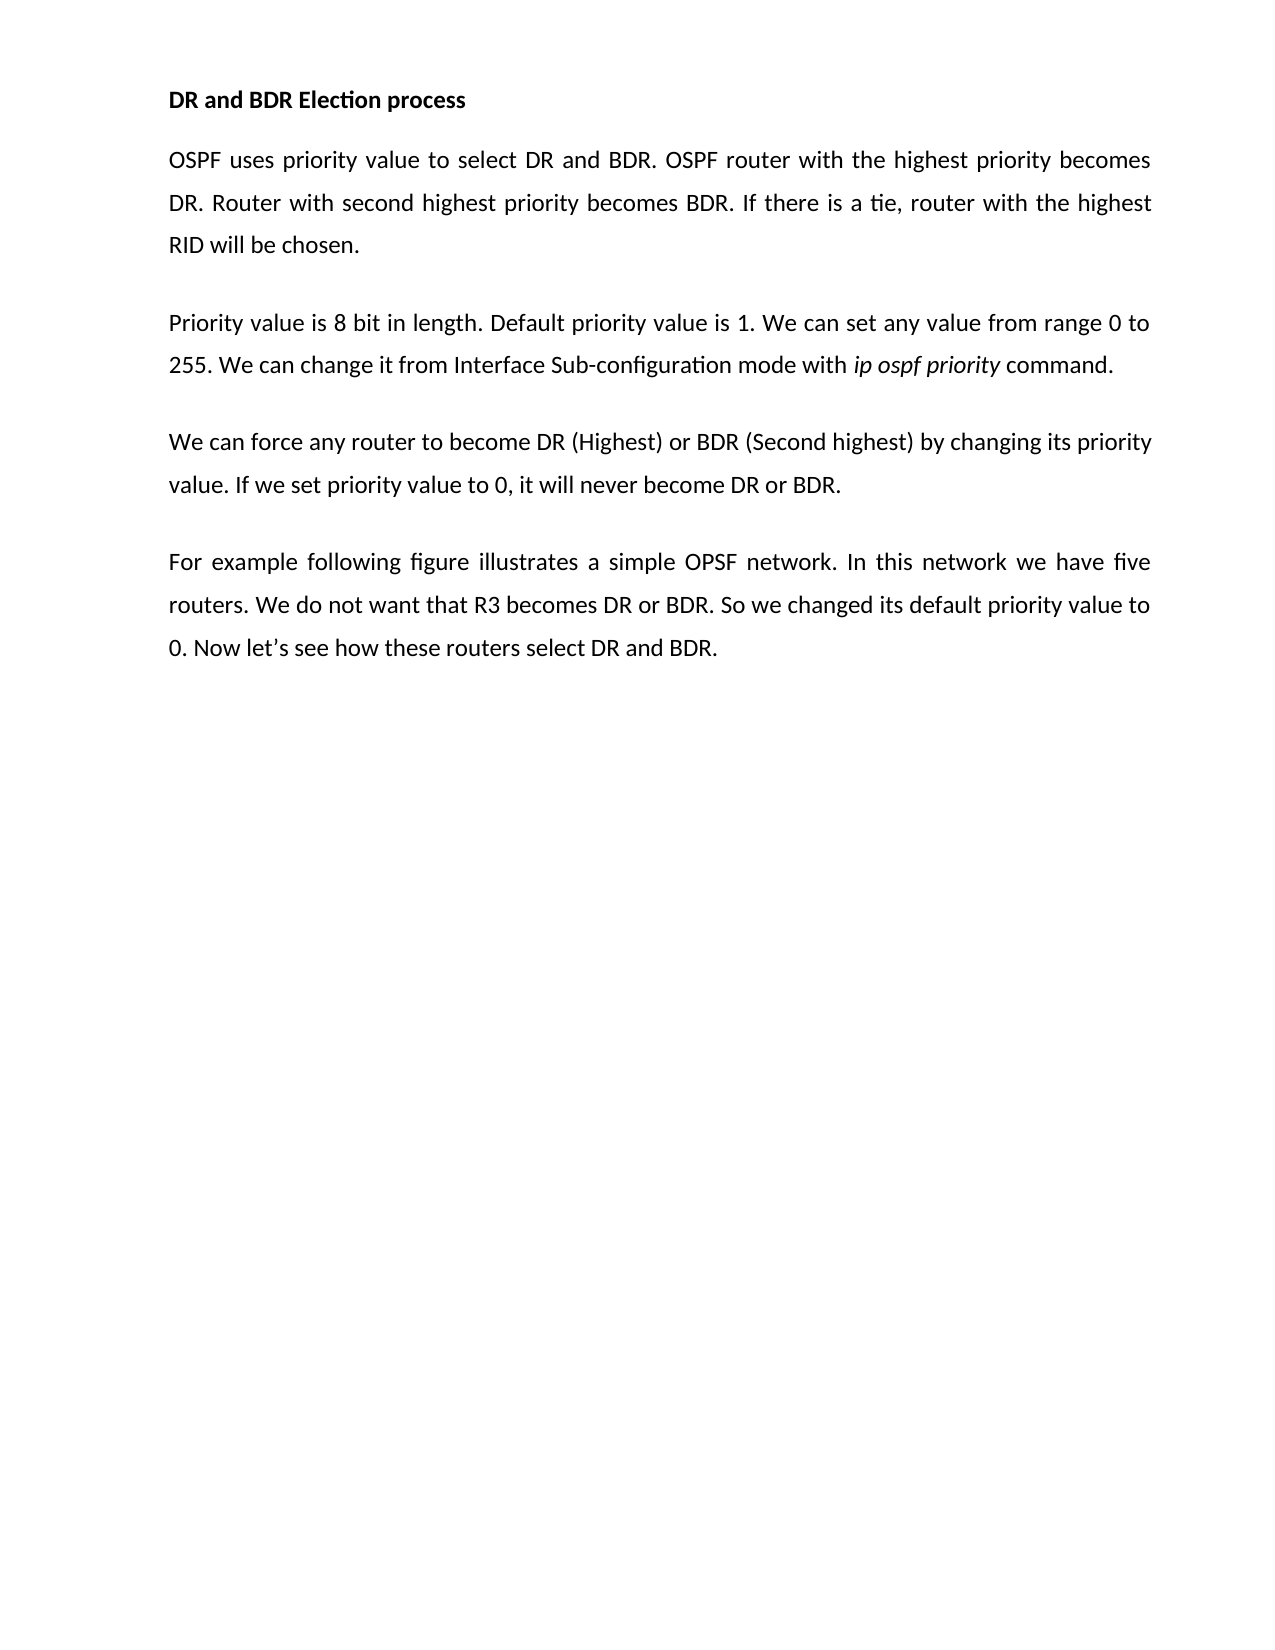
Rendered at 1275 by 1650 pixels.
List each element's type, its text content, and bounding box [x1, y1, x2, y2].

text OSPF uses priority value to select DR and BDR. OSPF router with the highest priority becomes DR. Router with second highest priority becomes BDR. If there is a tie, router with the highest RID will be chosen. [169, 144, 1153, 260]
text We can force any router to become DR (Highest) or BDR (Second highest) by changing its priority value. If we set priority value to 0, it will never become DR or BDR. [169, 427, 1153, 500]
text DR and BDR Election process [169, 84, 1153, 115]
text For example following figure illustrates a simple OPSF network. In this network we have five routers. We do not want that R3 becomes DR or BDR. So we changed its default priority value to 0. Now let’s see how these routers select DR and BDR. [169, 546, 1153, 662]
text Priority value is 8 bit in length. Default priority value is 1. We can set any value from range 0 to 255. We can change it from Interface Sub-configuration mode with ip ospf priority command. [169, 307, 1153, 380]
